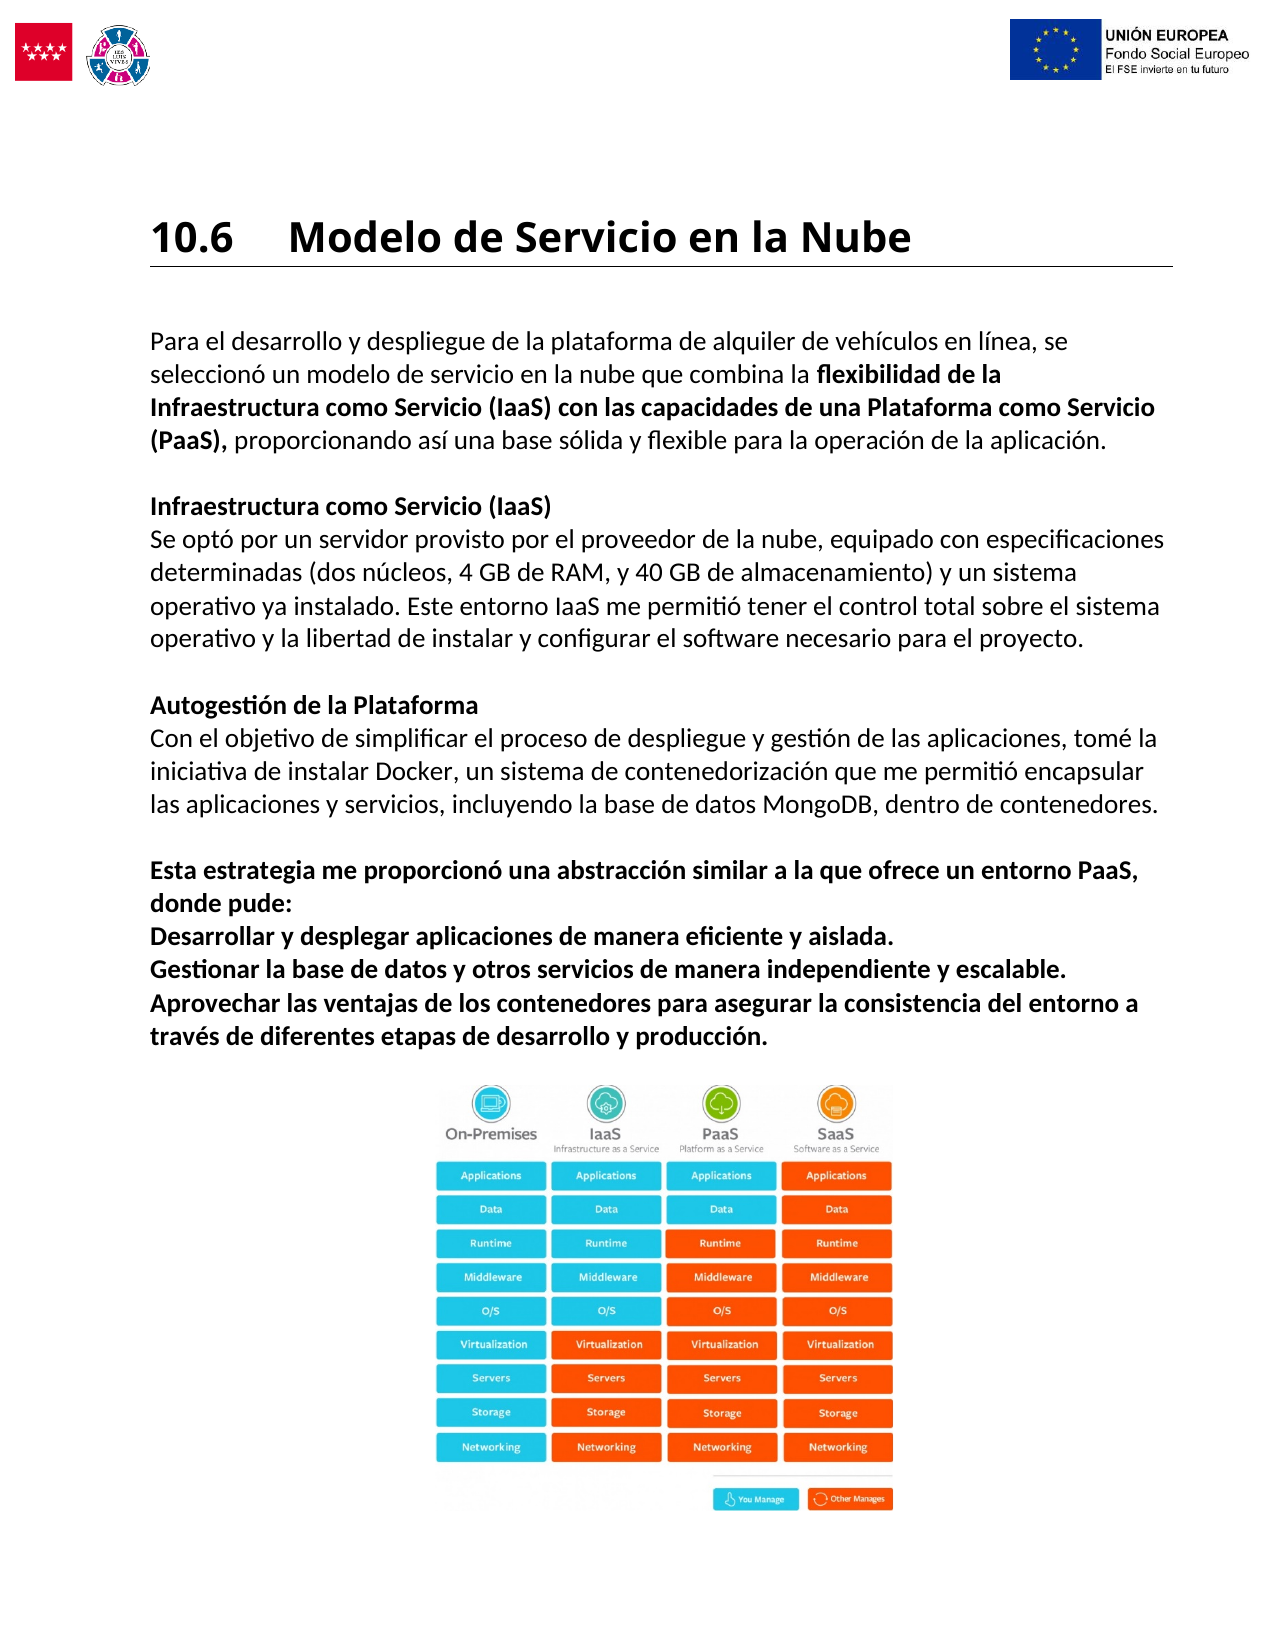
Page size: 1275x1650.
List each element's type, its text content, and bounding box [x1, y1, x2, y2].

subtitle Aprovechar las ventajas de los contenedores para asegurar la consistencia del entorno a través de diferentes etapas de desarrollo y producción. [150, 986, 1173, 1052]
subtitle Se optó por un servidor provisto por el proveedor de la nube, equipado con especificaciones determinadas (dos núcleos, 4 GB de RAM, y 40 GB de almacenamiento) y un sistema operativo ya instalado. Este entorno IaaS me permitió tener el control total sobre el sistema operativo y la libertad de instalar y configurar el software necesario para el proyecto. [150, 523, 1173, 655]
subtitle Gestionar la base de datos y otros servicios de manera independiente y escalable. [150, 953, 1173, 986]
subtitle Infraestructura como Servicio (IaaS) [150, 489, 1173, 522]
subtitle 10.6 Modelo de Servicio en la Nube [150, 207, 1173, 266]
subtitle Con el objetivo de simplificar el proceso de despliegue y gestión de las aplicaciones, tomé la iniciativa de instalar Docker, un sistema de contenedorización que me permitió encapsular las aplicaciones y servicios, incluyendo la base de datos MongoDB, dentro de contenedores. [150, 721, 1173, 820]
subtitle Esta estrategia me proporcionó una abstracción similar a la que ofrece un entorno PaaS, donde pude: [150, 853, 1173, 919]
picture [86, 25, 150, 86]
subtitle Autogestión de la Plataforma [150, 688, 1173, 721]
subtitle Desarrollar y desplegar aplicaciones de manera eficiente y aislada. [150, 919, 1173, 952]
picture [14, 22, 73, 81]
picture [1010, 19, 1251, 80]
subtitle Para el desarrollo y despliegue de la plataforma de alquiler de vehículos en línea, se seleccionó un modelo de servicio en la nube que combina la flexibilidad de la Infraestructura como Servicio (IaaS) con las capacidades de una Plataforma como Servicio (PaaS), proporcionando así una base sólida y flexible para la operación de la aplicación. [150, 324, 1173, 456]
picture [435, 1085, 894, 1511]
